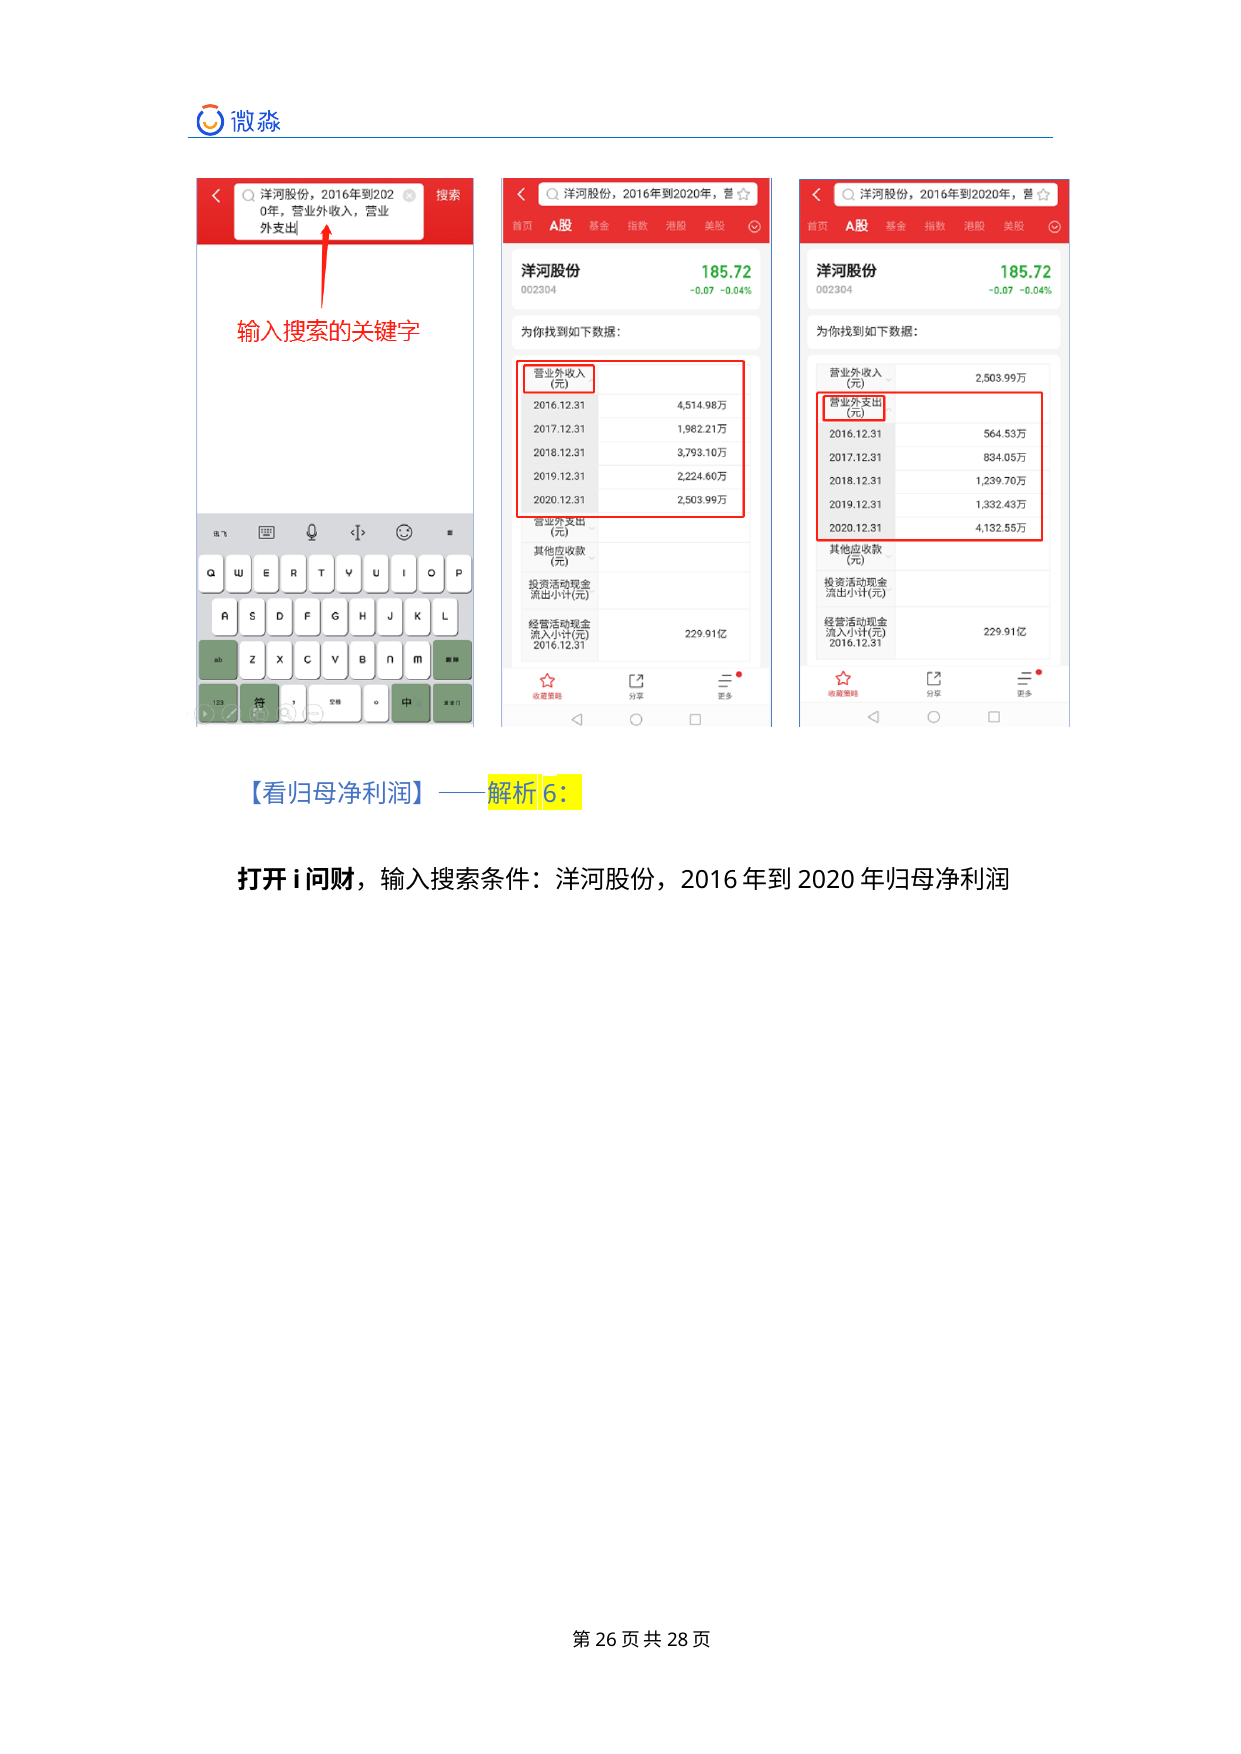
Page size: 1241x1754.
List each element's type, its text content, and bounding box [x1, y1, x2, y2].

picture [187, 178, 1077, 727]
picture [196, 104, 281, 136]
text 【看归母净利润】——解析6： [187, 758, 1053, 826]
text 打开i问财，输入搜索条件：洋河股份，2016年到2020年归母净利润 [187, 844, 1053, 912]
